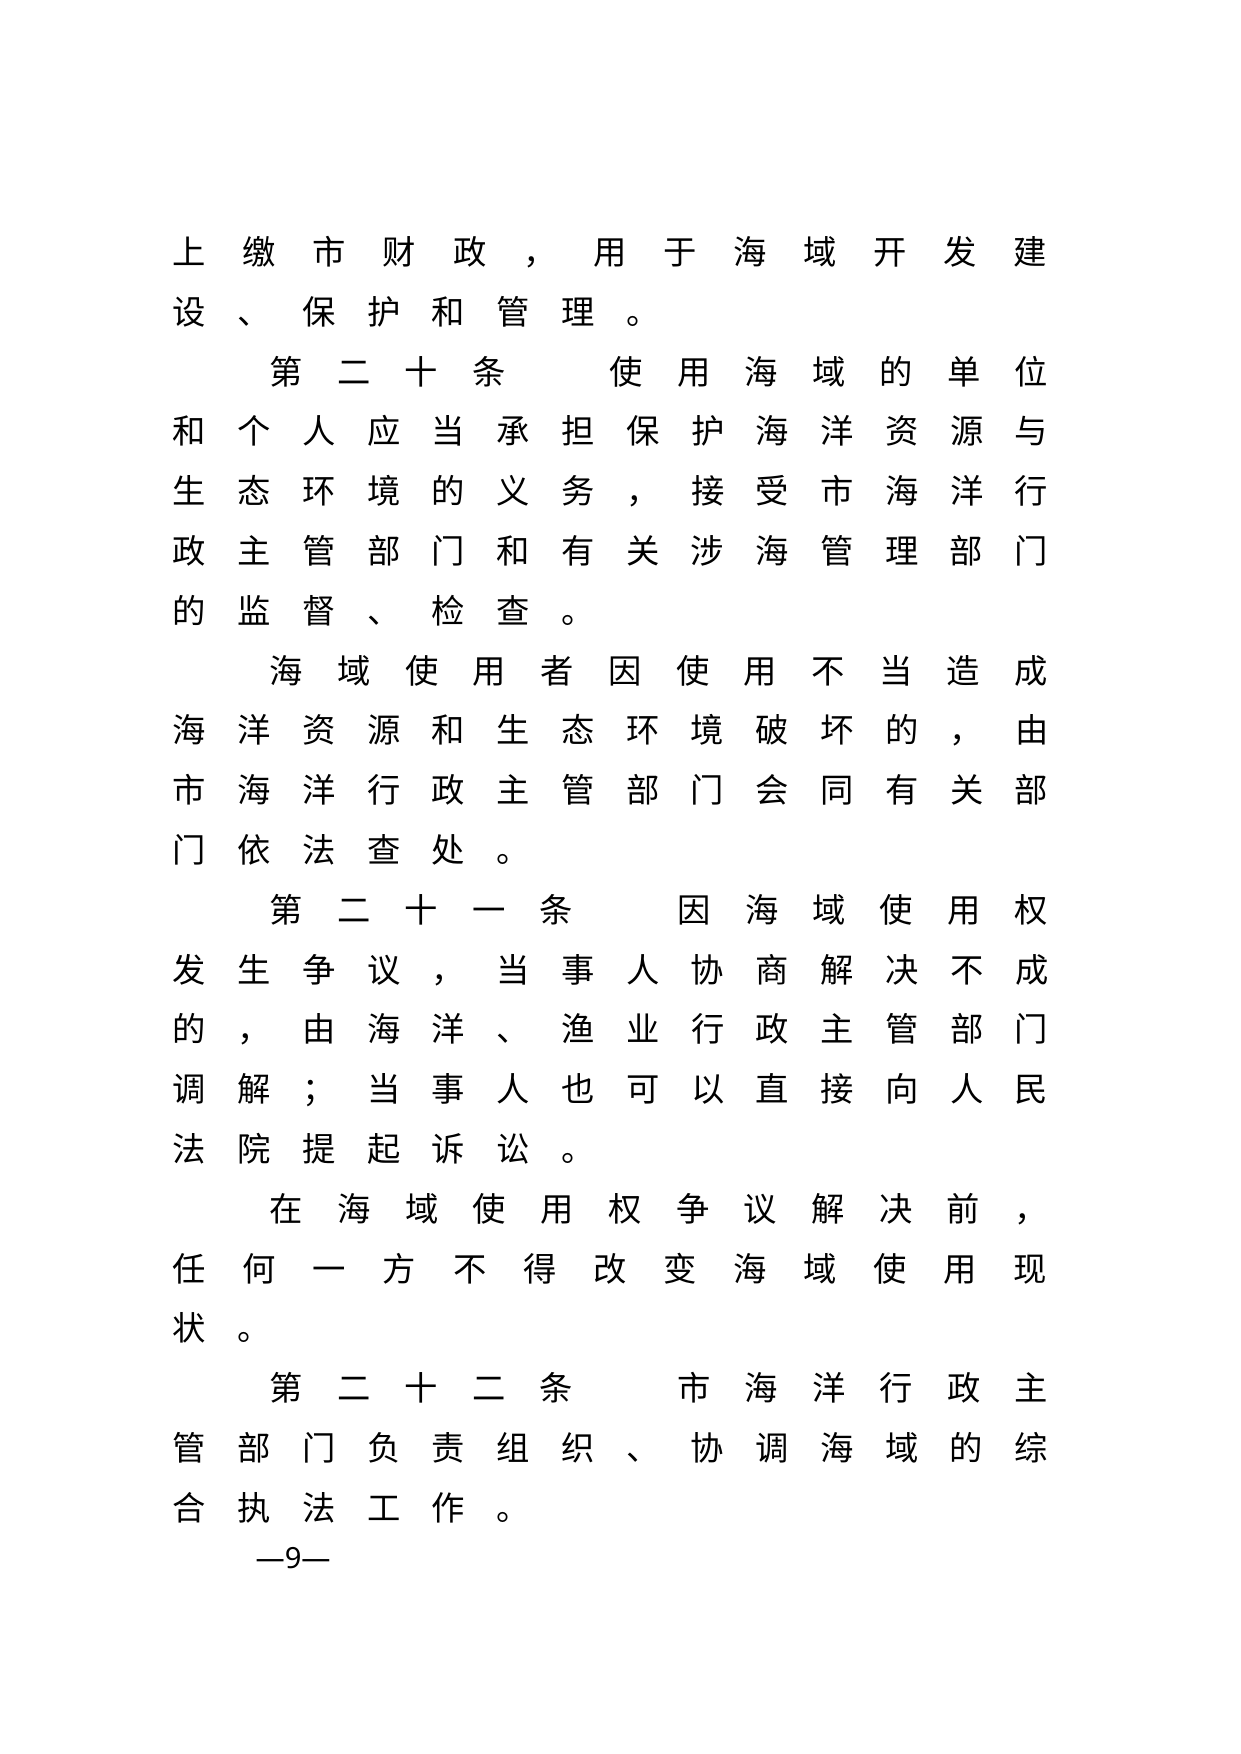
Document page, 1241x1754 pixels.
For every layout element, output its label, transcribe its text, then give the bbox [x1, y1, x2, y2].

text 第二十二条 市海洋行政主管部门负责组织、协调海域的综合执法工作。 [172, 1356, 1079, 1536]
text 第二十条 使用海域的单位和个人应当承担保护海洋资源与生态环境的义务，接受市海洋行政主管部门和有关涉海管理部门的监督、检查。 [172, 340, 1079, 639]
text 海域使用者因使用不当造成海洋资源和生态环境破坏的，由市海洋行政主管部门会同有关部门依法查处。 [172, 639, 1079, 878]
text 在海域使用权争议解决前，任何一方不得改变海域使用现状。 [172, 1177, 1079, 1356]
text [172, 220, 1079, 340]
text 第二十一条 因海域使用权发生争议，当事人协商解决不成的，由海洋、渔业行政主管部门调解；当事人也可以直接向人民法院提起诉讼。 [172, 878, 1079, 1177]
